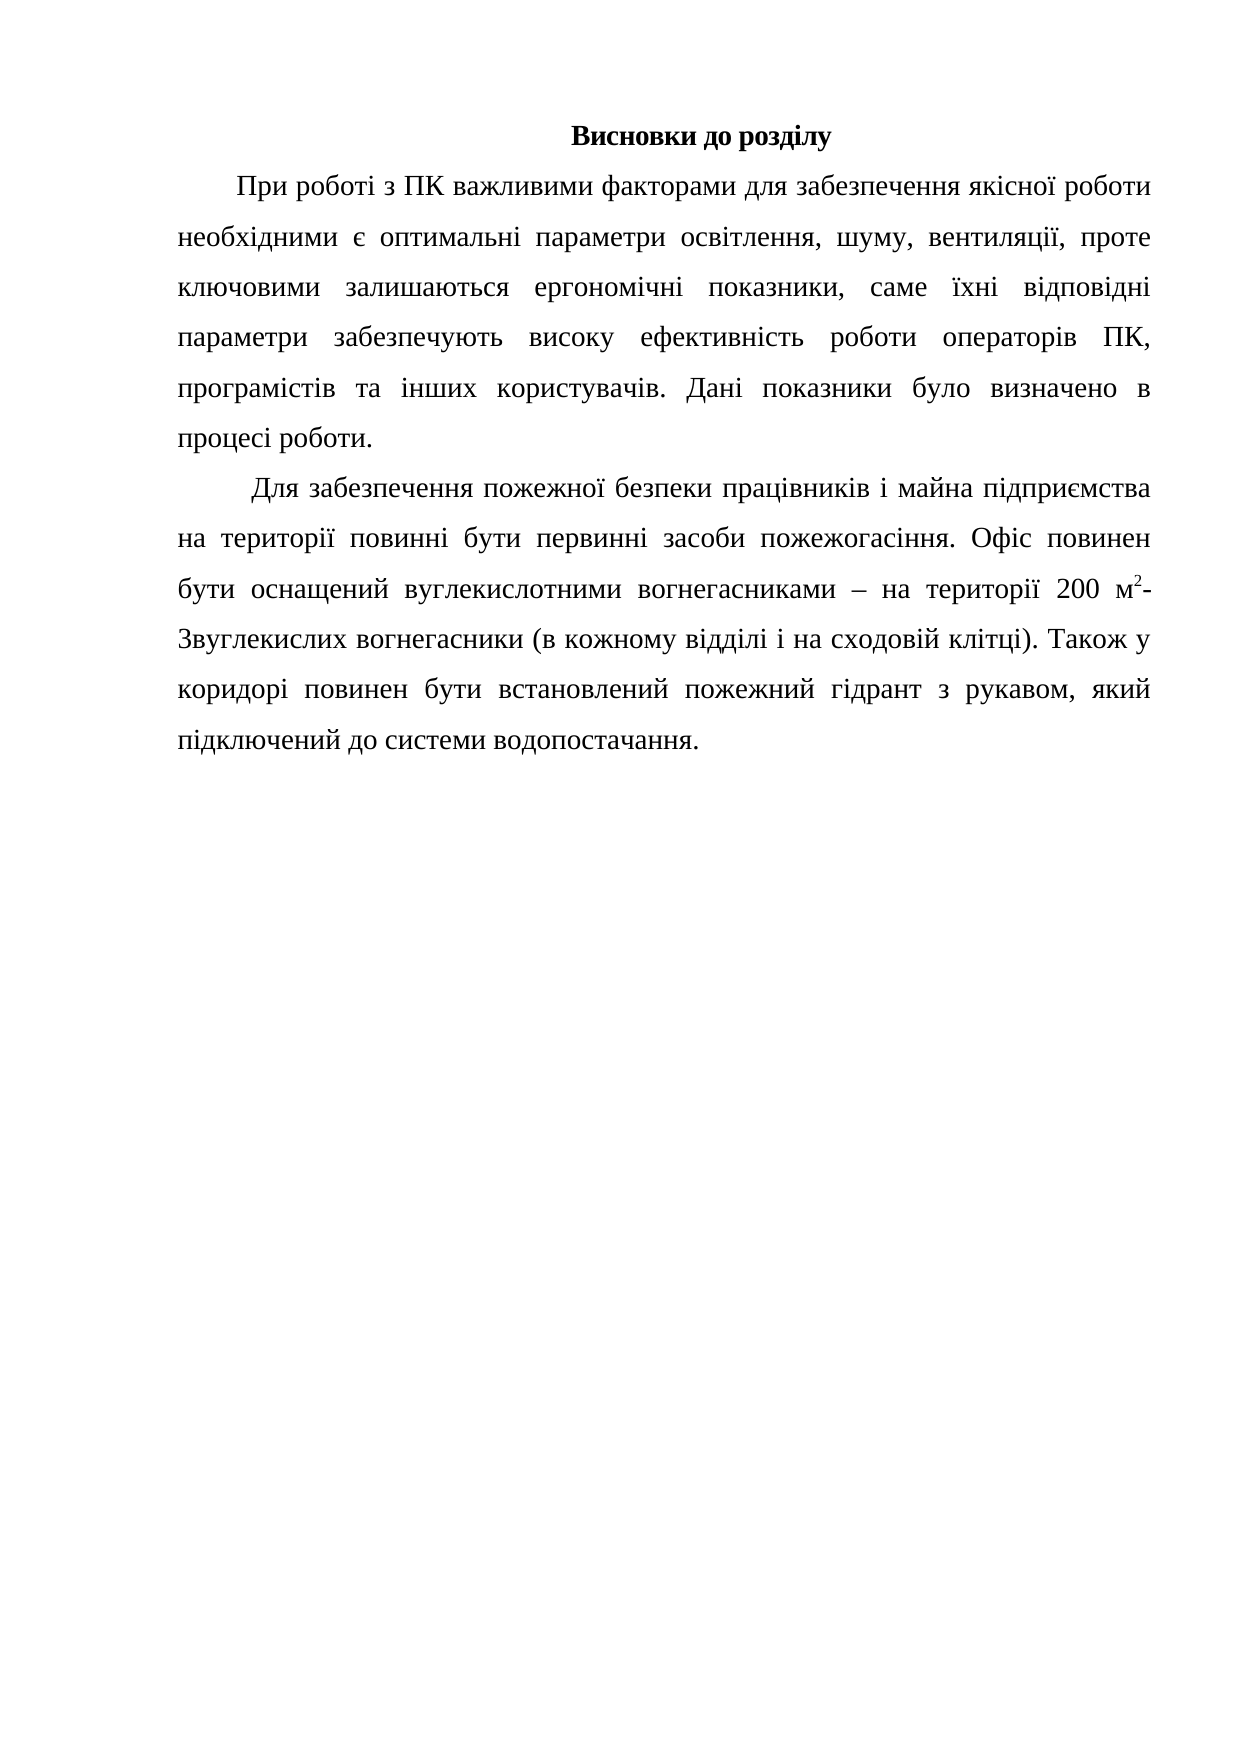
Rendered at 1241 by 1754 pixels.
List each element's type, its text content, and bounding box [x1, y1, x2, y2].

text Висновки до розділу [177, 118, 1152, 152]
text Для забезпечення пожежної безпеки працівників і майна підприємства на території повинні бути первинні засоби пожежогасіння. Офіс повинен бути оснащений вуглекислотними вогнегасниками – на території 200 м2- 3вуглекислих вогнегасники (в кожному відділі і на сходовій клітці). Також у коридорі повинен бути встановлений пожежний гідрант з рукавом, який підключений до системи водопостачання. [177, 470, 1152, 755]
text При роботі з ПК важливими факторами для забезпечення якісної роботи необхідними є оптимальні параметри освітлення, шуму, вентиляції, проте ключовими залишаються ергономічні показники, саме їхні відповідні параметри забезпечують високу ефективність роботи операторів ПК, програмістів та інших користувачів. Дані показники було визначено в процесі роботи. [177, 168, 1152, 453]
